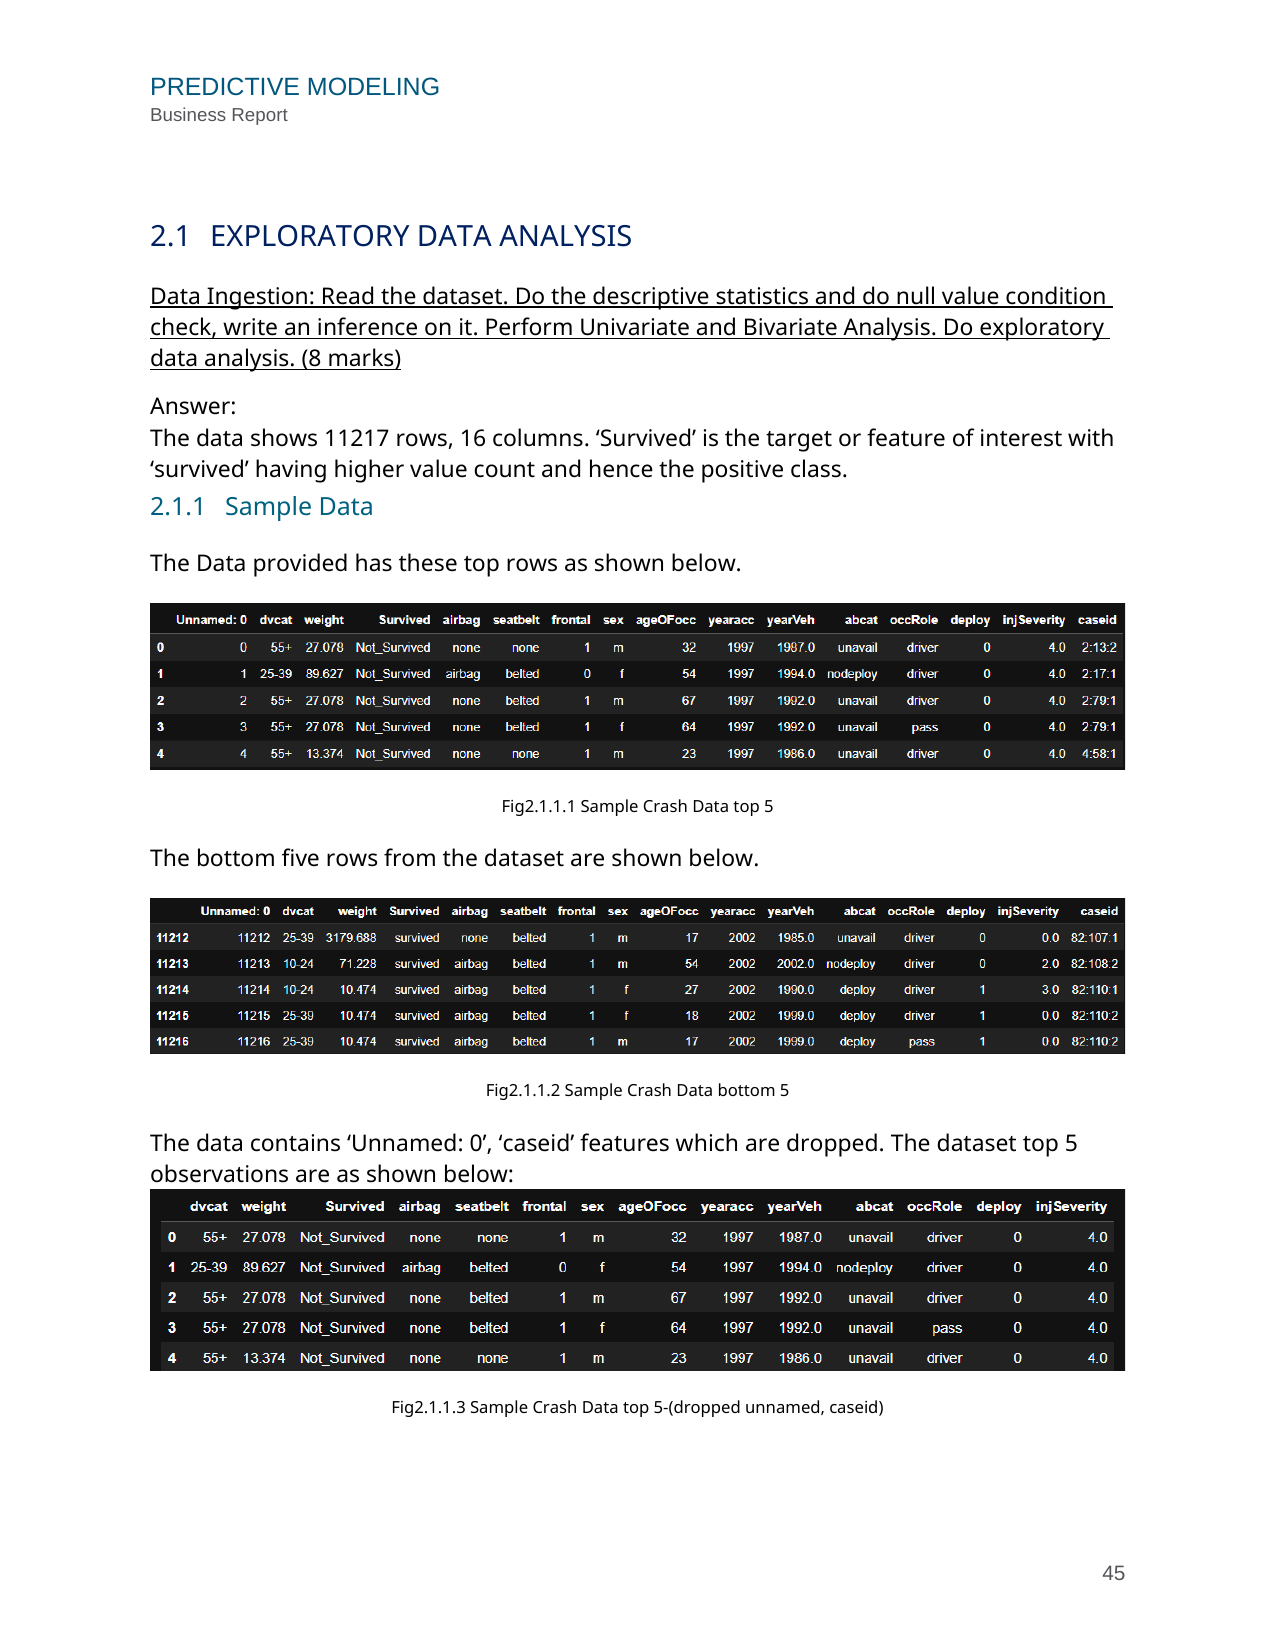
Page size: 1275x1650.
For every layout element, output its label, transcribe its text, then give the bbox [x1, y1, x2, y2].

picture [150, 603, 1125, 770]
picture [150, 1189, 1125, 1371]
text Answer: The data shows 11217 rows, 16 columns. ‘Survived’ is the target or feature of interest with ‘survived’ having higher value count and hence the positive class. [150, 390, 1125, 484]
text Fig2.1.1.1 Sample Crash Data top 5 [150, 794, 1125, 817]
subtitle Sample Data [150, 488, 1125, 522]
text The data contains ‘Unnamed: 0’, ‘caseid’ features which are dropped. The dataset top 5 observations are as shown below: [150, 1127, 1125, 1189]
text The Data provided has these top rows as shown below. [150, 547, 1125, 578]
text Data Ingestion: Read the dataset. Do the descriptive statistics and do null value condition check, write an inference on it. Perform Univariate and Bivariate Analysis. Do exploratory data analysis. (8 marks) [150, 280, 1125, 373]
text The bottom five rows from the dataset are shown below. [150, 842, 1125, 873]
text Fig2.1.1.3 Sample Crash Data top 5-(dropped unnamed, caseid) [150, 1396, 1125, 1418]
subtitle Exploratory Data Analysis [150, 215, 1125, 255]
picture [150, 898, 1125, 1054]
text Fig2.1.1.2 Sample Crash Data bottom 5 [150, 1079, 1125, 1102]
